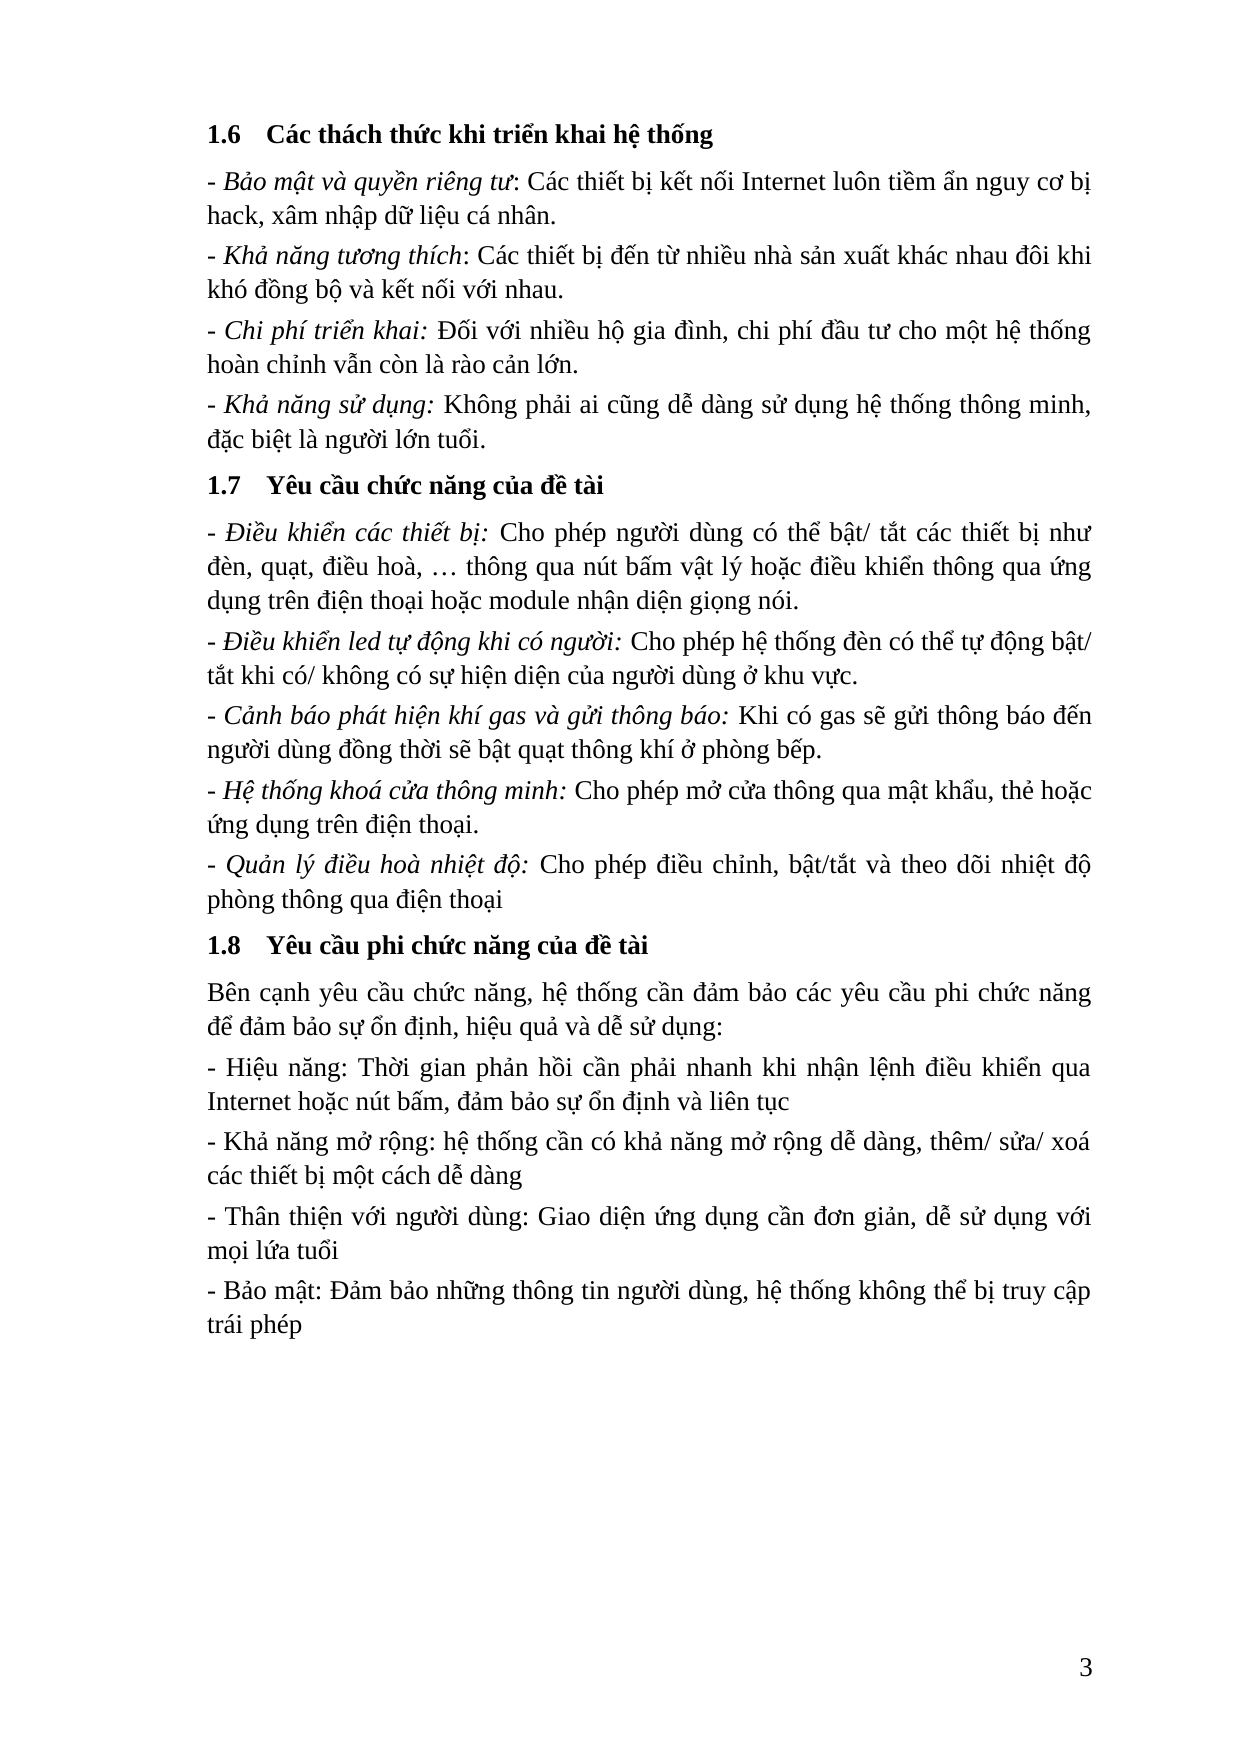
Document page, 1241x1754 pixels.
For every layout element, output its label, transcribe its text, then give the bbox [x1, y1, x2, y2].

text - Bảo mật và quyền riêng tư: Các thiết bị kết nối Internet luôn tiềm ẩn nguy cơ bị hack, xâm nhập dữ liệu cá nhân. [207, 165, 1092, 230]
subtitle Yêu cầu phi chức năng của đề tài [207, 929, 1092, 961]
text - Hiệu năng: Thời gian phản hồi cần phải nhanh khi nhận lệnh điều khiển qua Internet hoặc nút bấm, đảm bảo sự ổn định và liên tục [207, 1051, 1092, 1116]
text - Bảo mật: Đảm bảo những thông tin người dùng, hệ thống không thể bị truy cập trái phép [207, 1274, 1092, 1340]
text - Điều khiển các thiết bị: Cho phép người dùng có thể bật/ tắt các thiết bị như đèn, quạt, điều hoà, … thông qua nút bấm vật lý hoặc điều khiển thông qua ứng dụng trên điện thoại hoặc module nhận diện giọng nói. [207, 516, 1092, 616]
text - Cảnh báo phát hiện khí gas và gửi thông báo: Khi có gas sẽ gửi thông báo đến người dùng đồng thời sẽ bật quạt thông khí ở phòng bếp. [207, 699, 1092, 765]
text - Hệ thống khoá cửa thông minh: Cho phép mở cửa thông qua mật khẩu, thẻ hoặc ứng dụng trên điện thoại. [207, 774, 1092, 839]
text - Thân thiện với người dùng: Giao diện ứng dụng cần đơn giản, dễ sử dụng với mọi lứa tuổi [207, 1200, 1092, 1265]
subtitle Các thách thức khi triển khai hệ thống [207, 118, 1092, 149]
text - Khả năng sử dụng: Không phải ai cũng dễ dàng sử dụng hệ thống thông minh, đặc biệt là người lớn tuổi. [207, 388, 1092, 454]
subtitle Yêu cầu chức năng của đề tài [207, 469, 1092, 501]
text - Khả năng tương thích: Các thiết bị đến từ nhiều nhà sản xuất khác nhau đôi khi khó đồng bộ và kết nối với nhau. [207, 239, 1092, 305]
text - Chi phí triển khai: Đối với nhiều hộ gia đình, chi phí đầu tư cho một hệ thống hoàn chỉnh vẫn còn là rào cản lớn. [207, 314, 1092, 379]
text - Quản lý điều hoà nhiệt độ: Cho phép điều chỉnh, bật/tắt và theo dõi nhiệt độ phòng thông qua điện thoại [207, 848, 1092, 914]
text - Điều khiển led tự động khi có người: Cho phép hệ thống đèn có thể tự động bật/ tắt khi có/ không có sự hiện diện của người dùng ở khu vực. [207, 625, 1092, 690]
text - Khả năng mở rộng: hệ thống cần có khả năng mở rộng dễ dàng, thêm/ sửa/ xoá các thiết bị một cách dễ dàng [207, 1125, 1092, 1191]
text Bên cạnh yêu cầu chức năng, hệ thống cần đảm bảo các yêu cầu phi chức năng để đảm bảo sự ổn định, hiệu quả và dễ sử dụng: [207, 976, 1092, 1041]
